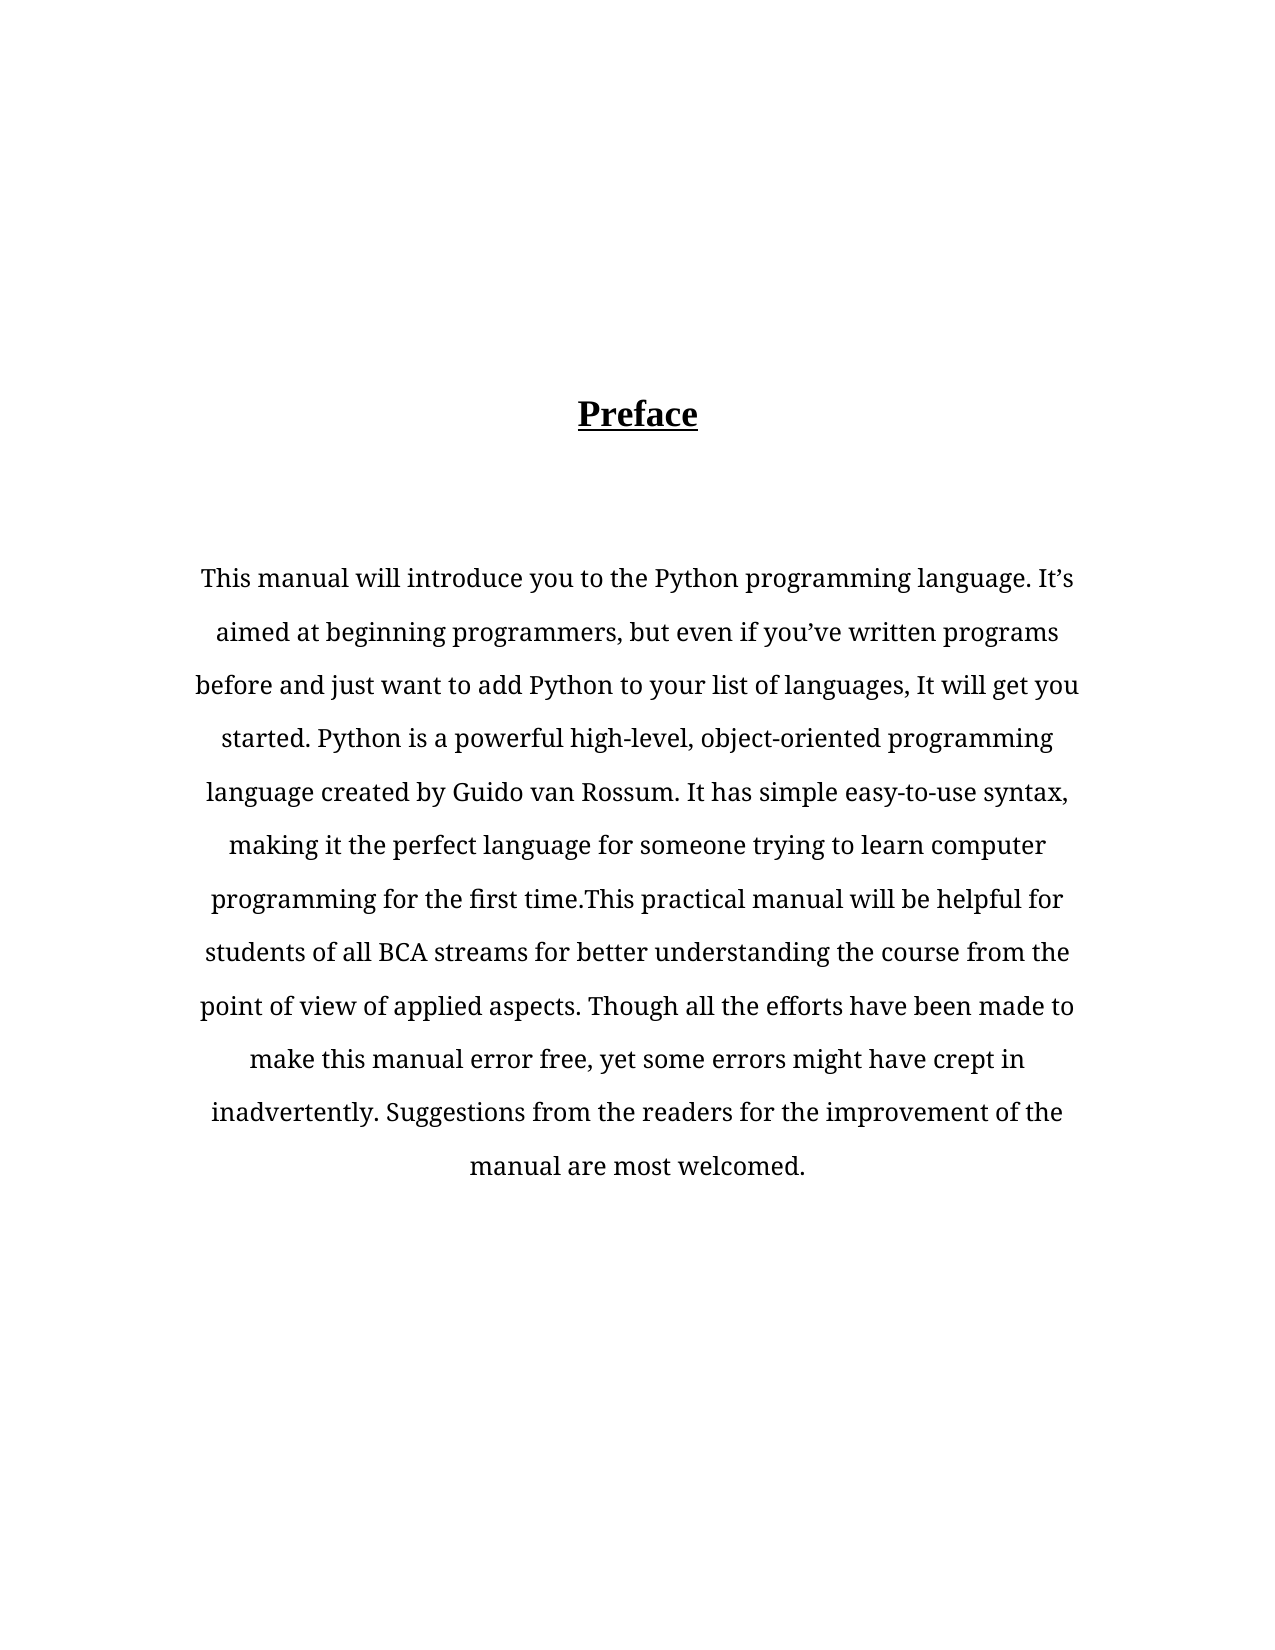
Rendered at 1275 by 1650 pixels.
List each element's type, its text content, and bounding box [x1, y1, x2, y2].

text inadvertently. Suggestions from the readers for the improvement of the [75, 1095, 1200, 1129]
text This manual will introduce you to the Python programming language. It’s [75, 561, 1200, 595]
text make this manual error free, yet some errors might have crept in [75, 1042, 1200, 1076]
text Preface [75, 392, 1200, 435]
text aimed at beginning programmers, but even if you’ve written programs [75, 614, 1200, 648]
text programming for the first time.This practical manual will be helpful for [75, 881, 1200, 915]
text point of view of applied aspects. Though all the efforts have been made to [75, 988, 1200, 1022]
text started. Python is a powerful high-level, object-oriented programming [75, 721, 1200, 755]
text before and just want to add Python to your list of languages, It will get you [75, 668, 1200, 702]
text students of all BCA streams for better understanding the course from the [75, 935, 1200, 969]
text language created by Guido van Rossum. It has simple easy-to-use syntax, [75, 774, 1200, 808]
text making it the perfect language for someone trying to learn computer [75, 828, 1200, 862]
text manual are most welcomed. [75, 1148, 1200, 1183]
